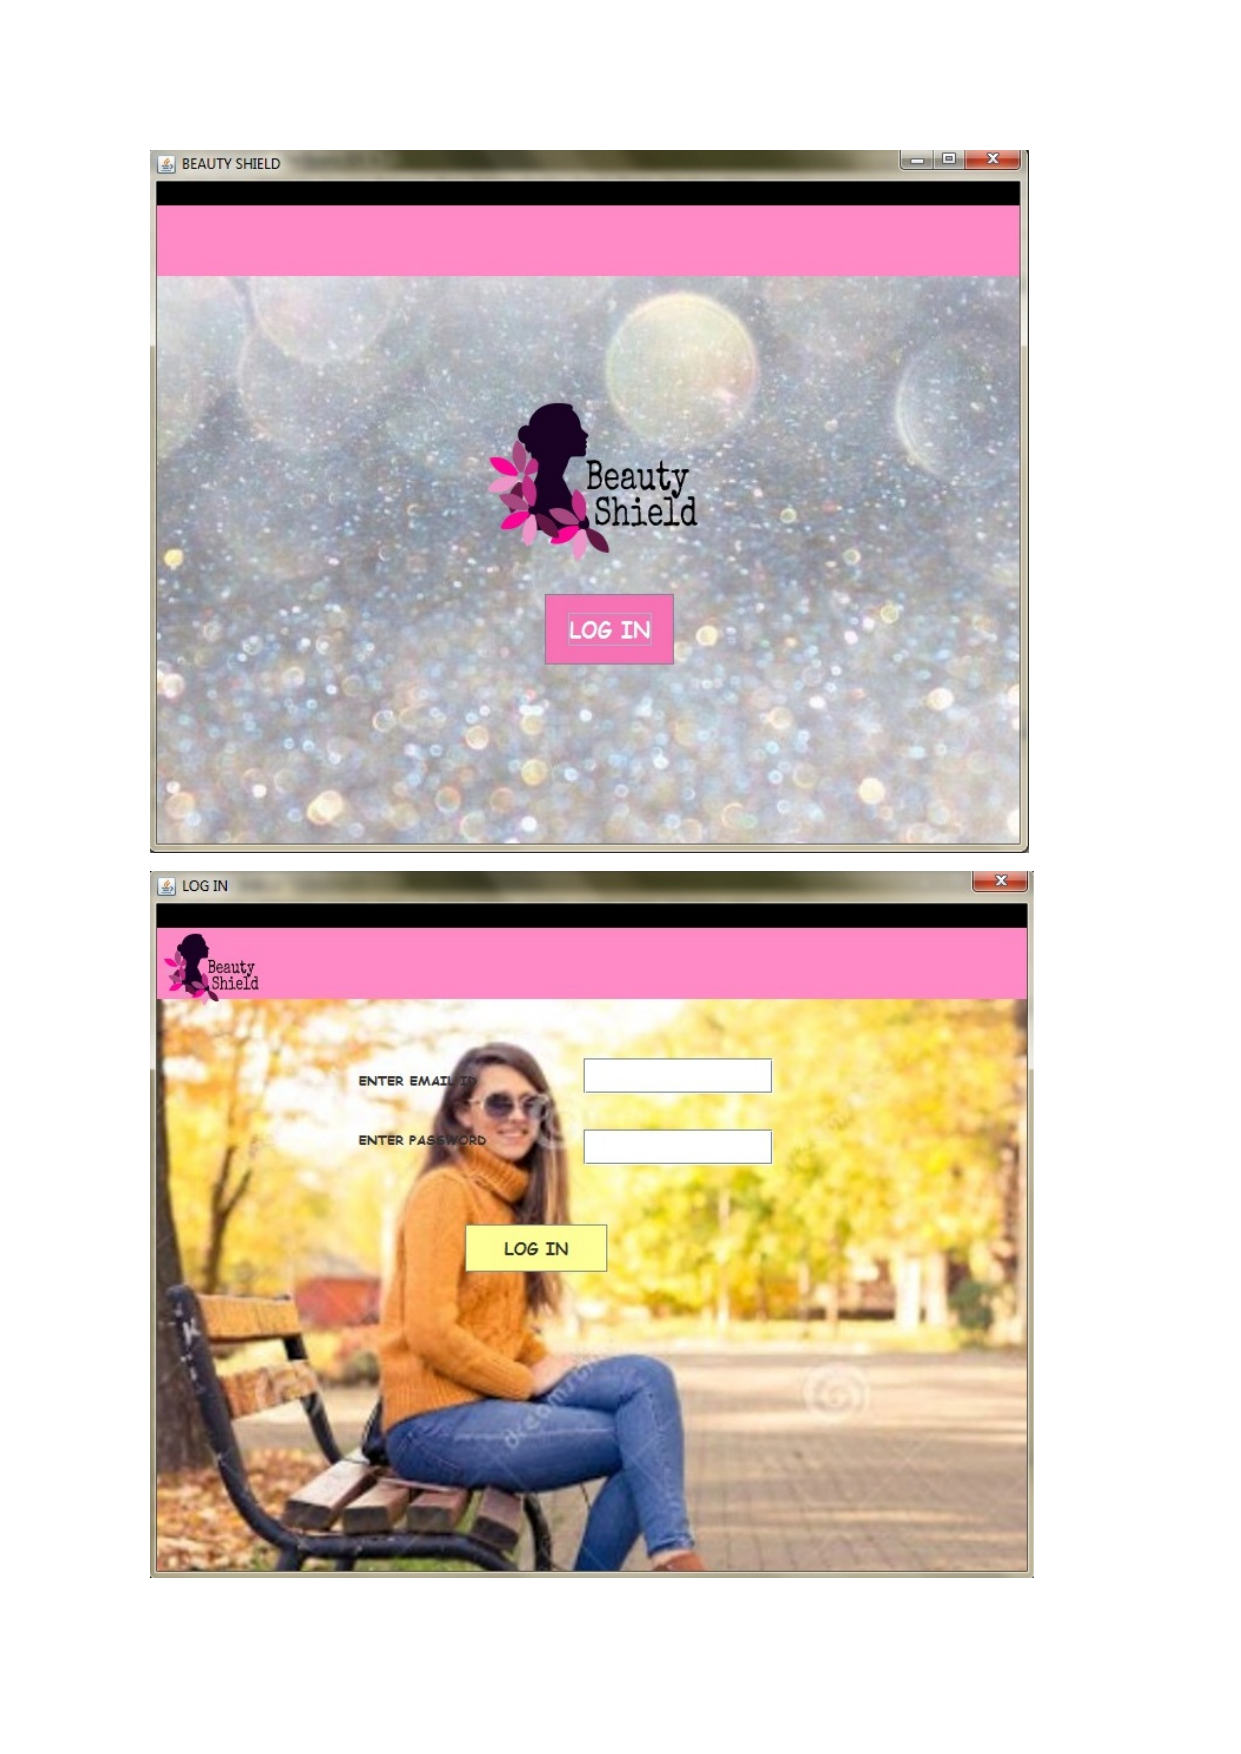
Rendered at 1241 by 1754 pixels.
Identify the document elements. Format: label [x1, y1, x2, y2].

picture [150, 871, 1034, 1578]
picture [150, 150, 1029, 853]
